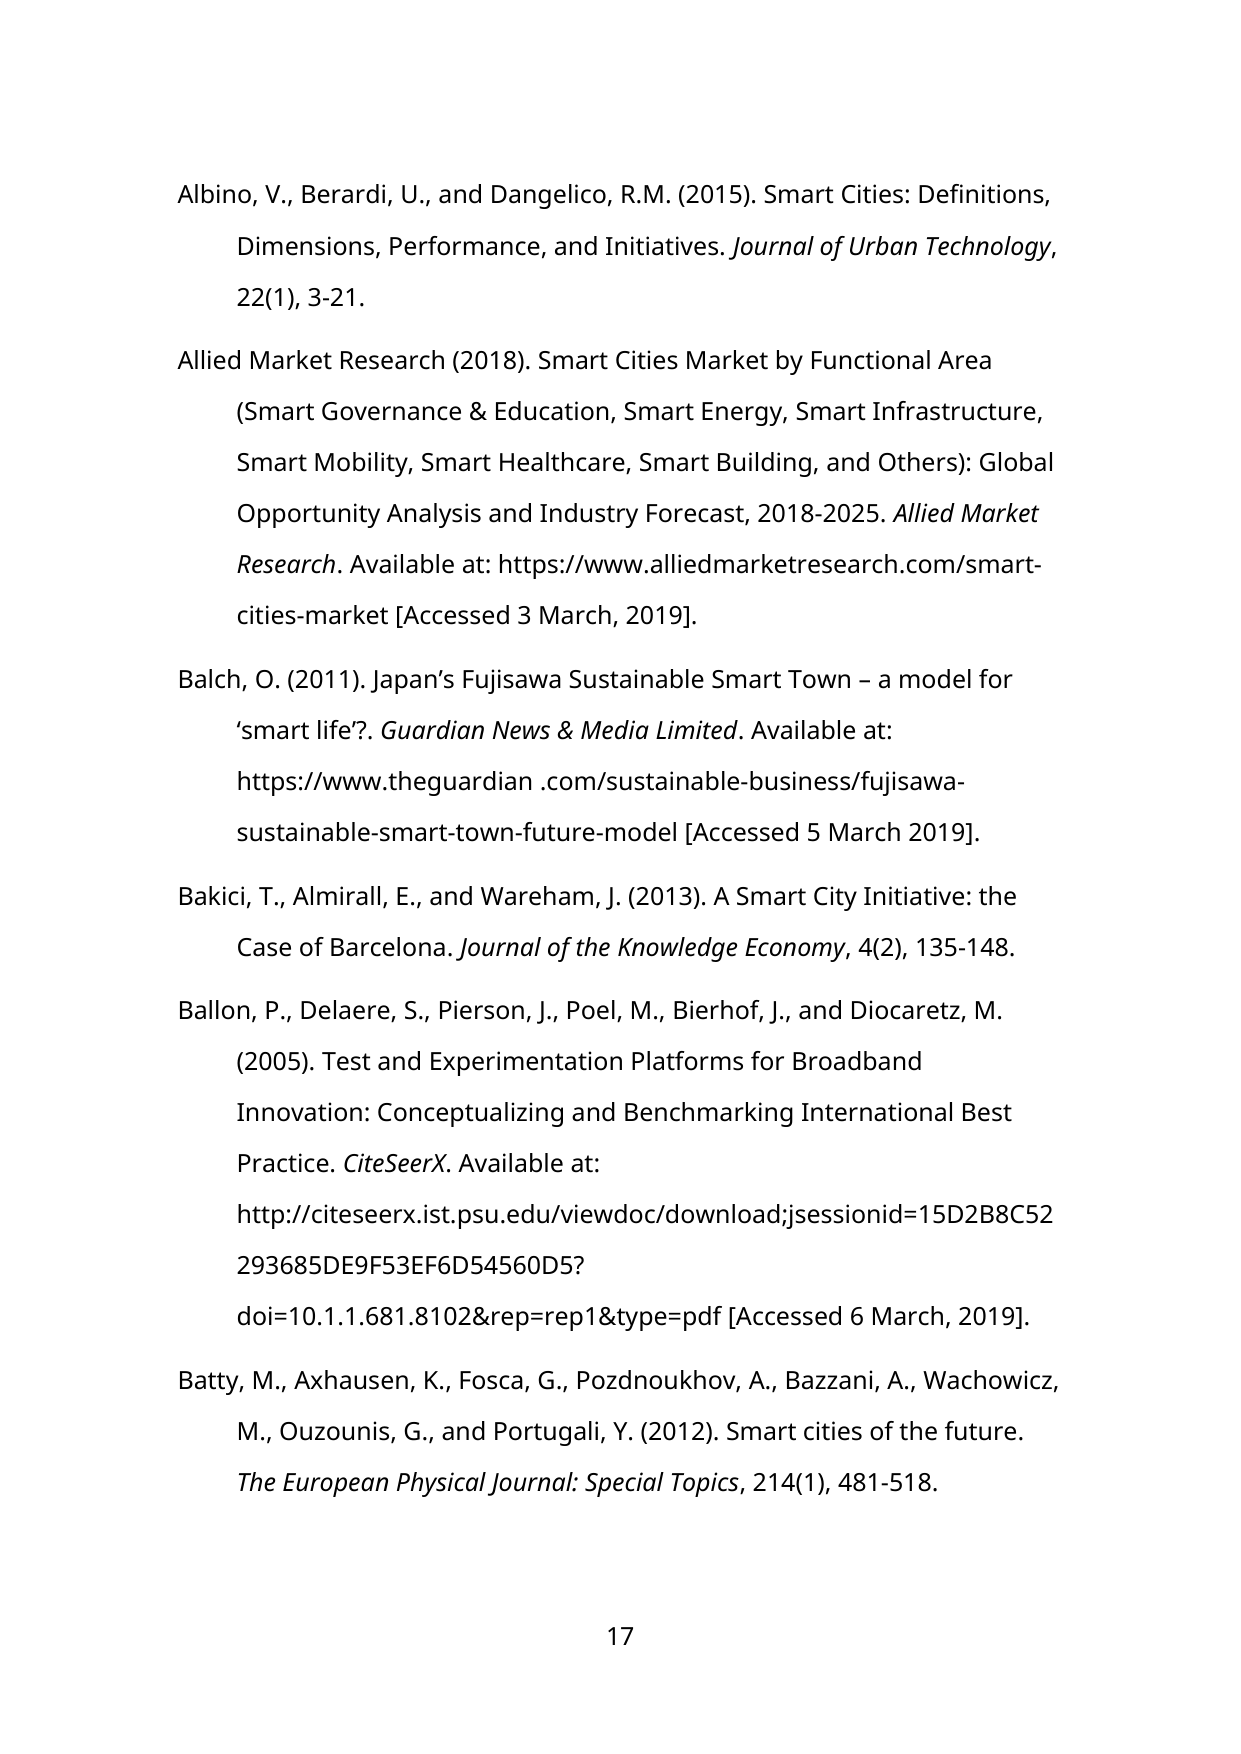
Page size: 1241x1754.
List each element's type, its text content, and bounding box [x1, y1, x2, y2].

text Balch, O. (2011). Japan’s Fujisawa Sustainable Smart Town – a model for ‘smart life’?. Guardian News & Media Limited. Available at: https://www.theguardian .com/sustainable-business/fujisawa-sustainable-smart-town-future-model [Accessed 5 March 2019]. [177, 662, 1063, 849]
text Ballon, P., Delaere, S., Pierson, J., Poel, M., Bierhof, J., and Diocaretz, M. (2005). Test and Experimentation Platforms for Broadband Innovation: Conceptualizing and Benchmarking International Best Practice. CiteSeerX. Available at: http://citeseerx.ist.psu.edu/viewdoc/download;jsessionid=15D2B8C52293685DE9F53EF6D54560D5?doi=10.1.1.681.8102&rep=rep1&type=pdf [Accessed 6 March, 2019]. [177, 993, 1063, 1333]
text Allied Market Research (2018). Smart Cities Market by Functional Area (Smart Governance & Education, Smart Energy, Smart Infrastructure, Smart Mobility, Smart Healthcare, Smart Building, and Others): Global Opportunity Analysis and Industry Forecast, 2018-2025. Allied Market Research. Available at: https://www.alliedmarketresearch.com/smart-cities-market [Accessed 3 March, 2019]. [177, 343, 1063, 632]
text Albino, V., Berardi, U., and Dangelico, R.M. (2015). Smart Cities: Definitions, Dimensions, Performance, and Initiatives. Journal of Urban Technology, 22(1), 3-21. [177, 177, 1063, 313]
text Batty, M., Axhausen, K., Fosca, G., Pozdnoukhov, A., Bazzani, A., Wachowicz, M., Ouzounis, G., and Portugali, Y. (2012). Smart cities of the future. The European Physical Journal: Special Topics, 214(1), 481-518. [177, 1363, 1063, 1499]
text Bakici, T., Almirall, E., and Wareham, J. (2013). A Smart City Initiative: the Case of Barcelona. Journal of the Knowledge Economy, 4(2), 135-148. [177, 878, 1063, 963]
